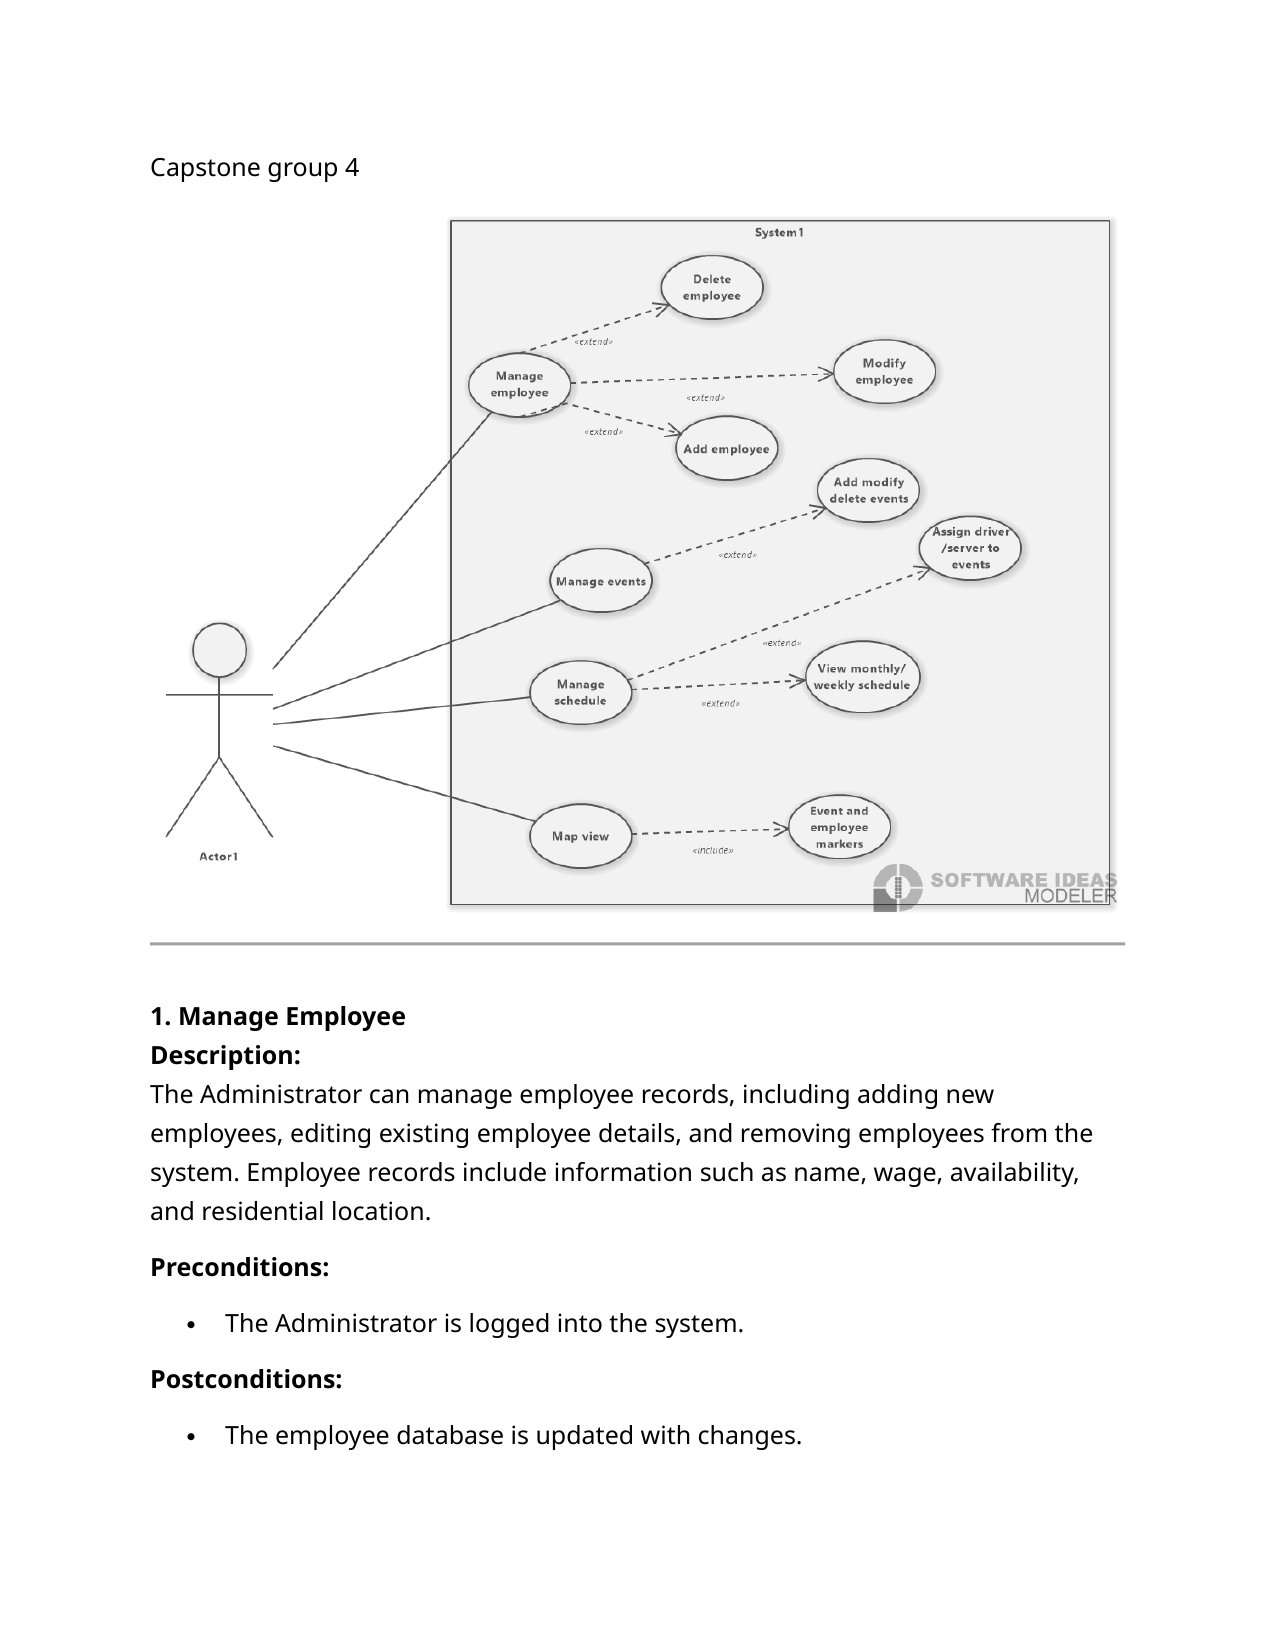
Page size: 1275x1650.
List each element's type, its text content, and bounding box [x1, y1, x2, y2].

list The Administrator is logged into the system. [187, 1306, 1125, 1340]
text Postconditions: [150, 1361, 1125, 1396]
picture [150, 205, 1125, 921]
text Capstone group 4 [150, 150, 1125, 184]
list The employee database is updated with changes. [187, 1417, 1125, 1451]
text Preconditions: [150, 1250, 1125, 1284]
text 1. Manage Employee Description: The Administrator can manage employee records, including adding new employees, editing existing employee details, and removing employees from the system. Employee records include information such as name, wage, availability, and residential location. [150, 998, 1125, 1228]
